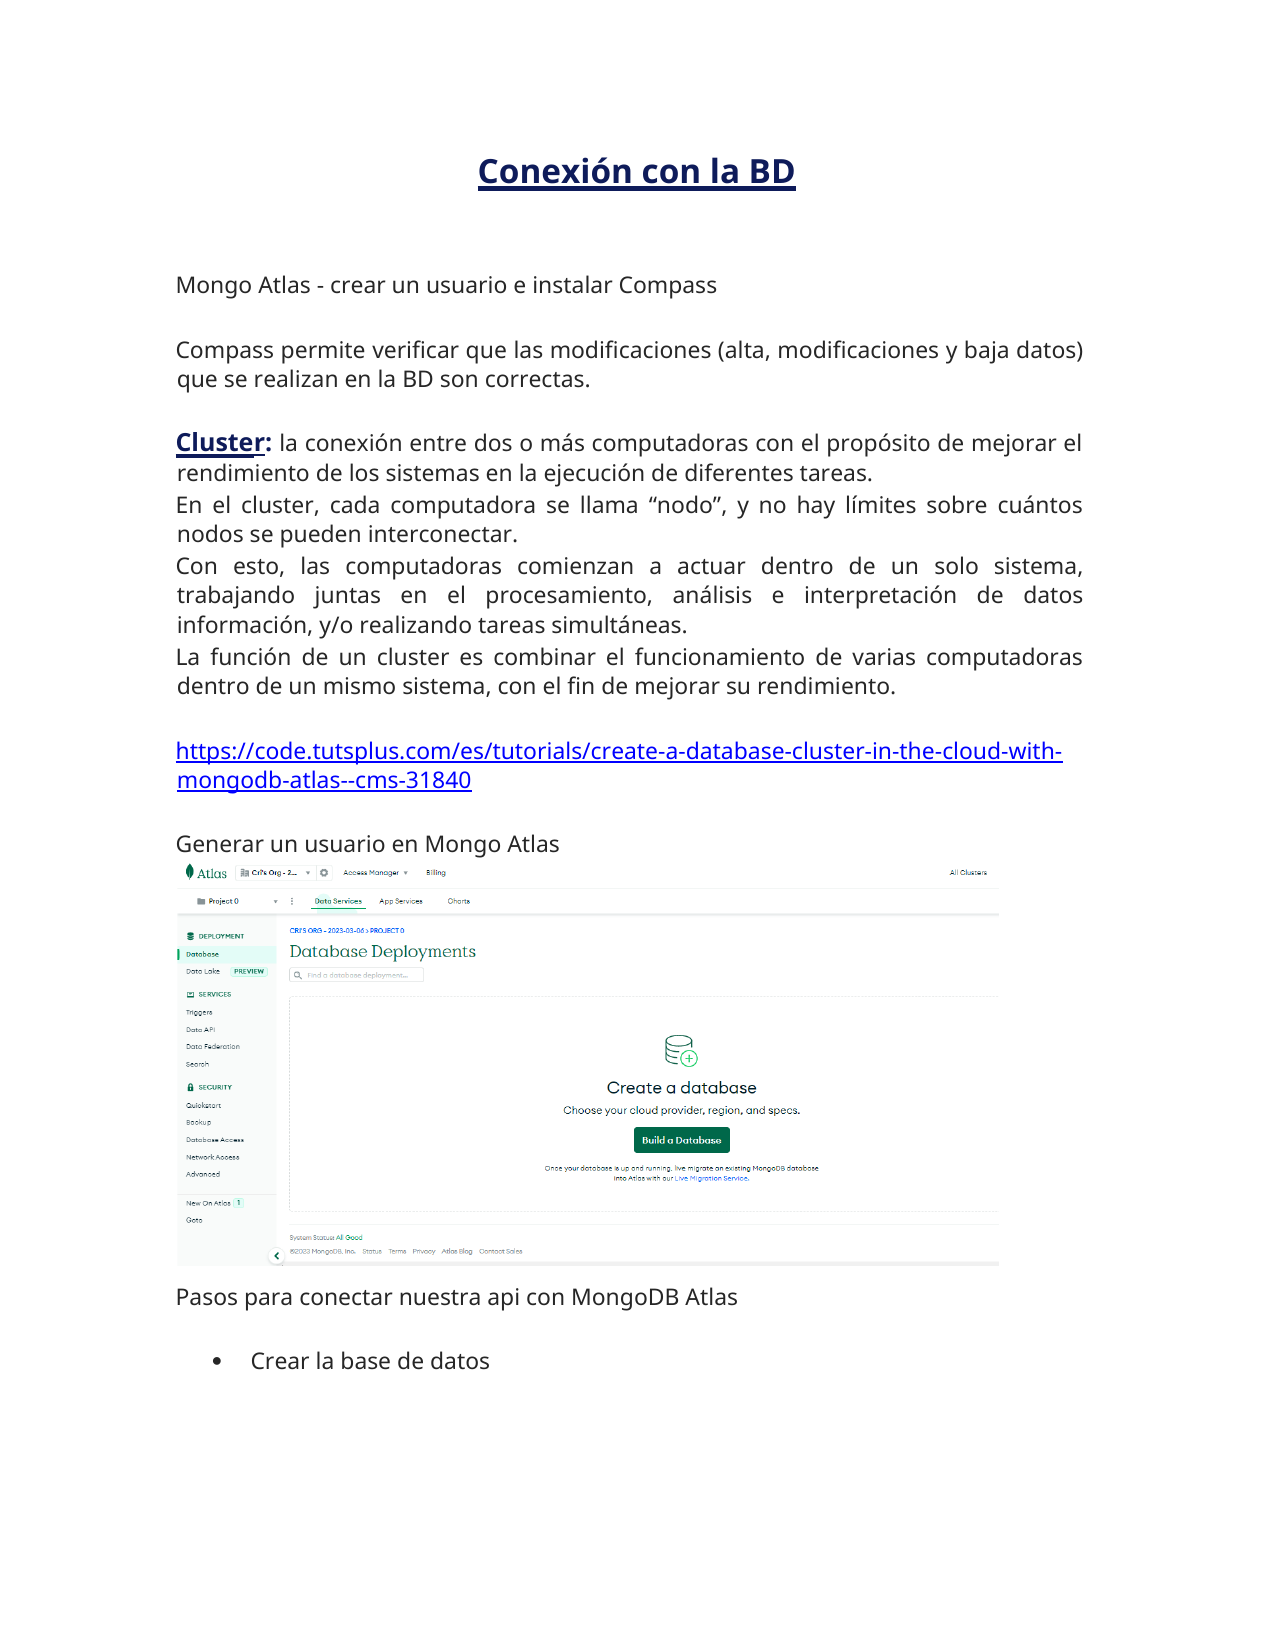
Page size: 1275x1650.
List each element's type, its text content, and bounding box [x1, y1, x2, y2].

text En el cluster, cada computadora se llama “nodo”, y no hay límites sobre cuántos nodos se pueden interconectar. [175, 490, 1084, 548]
text https://code.tutsplus.com/es/tutorials/create-a-database-cluster-in-the-cloud-with-mongodb-atlas--cms-31840 [175, 736, 1084, 794]
subtitle Conexión con la BD [176, 148, 1098, 193]
text La función de un cluster es combinar el funcionamiento de varias computadoras dentro de un mismo sistema, con el fin de mejorar su rendimiento. [175, 642, 1084, 700]
text Compass permite verificar que las modificaciones (alta, modificaciones y baja datos) que se realizan en la BD son correctas. [175, 335, 1084, 393]
list Crear la base de datos [213, 1346, 1084, 1375]
text Pasos para conectar nuestra api con MongoDB Atlas [175, 1282, 1084, 1311]
picture [177, 862, 999, 1266]
text Generar un usuario en Mongo Atlas [175, 829, 1084, 859]
text Mongo Atlas - crear un usuario e instalar Compass [175, 270, 1084, 299]
text Con esto, las computadoras comienzan a actuar dentro de un solo sistema, trabajando juntas en el procesamiento, análisis e interpretación de datos información, y/o realizando tareas simultáneas. [175, 551, 1084, 639]
text Cluster: la conexión entre dos o más computadoras con el propósito de mejorar el rendimiento de los sistemas en la ejecución de diferentes tareas. [175, 428, 1084, 487]
